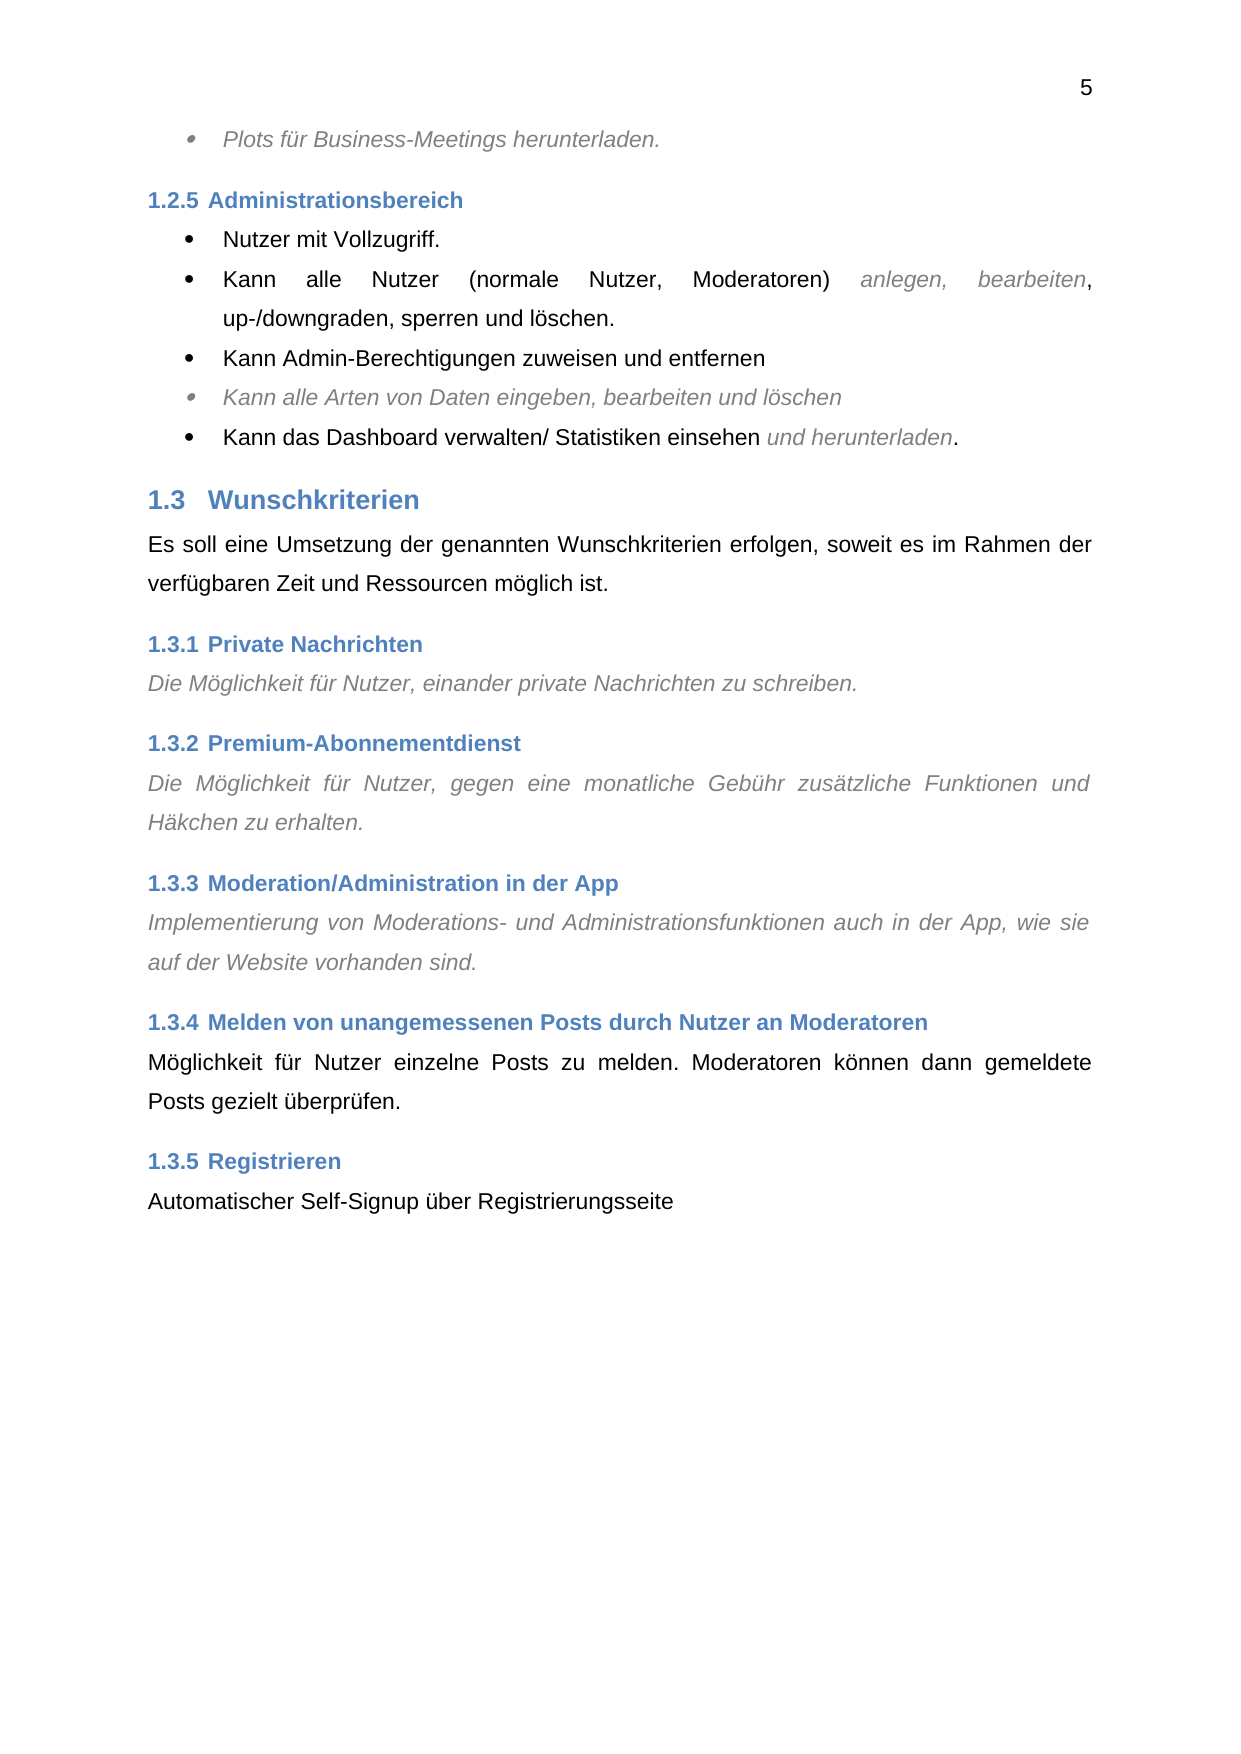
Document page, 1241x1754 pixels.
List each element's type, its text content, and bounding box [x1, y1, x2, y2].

text Die Möglichkeit für Nutzer, einander private Nachrichten zu schreiben. [148, 670, 1093, 696]
text Es soll eine Umsetzung der genannten Wunschkriterien erfolgen, soweit es im Rahmen der verfügbaren Zeit und Ressourcen möglich ist. [148, 531, 1093, 597]
list Nutzer mit Vollzugriff. [185, 226, 1093, 253]
subtitle Moderation/Administration in der App [148, 870, 1093, 896]
text Die Möglichkeit für Nutzer, gegen eine monatliche Gebühr zusätzliche Funktionen und Häkchen zu erhalten. [148, 770, 1093, 836]
list Kann das Dashboard verwalten/ Statistiken einsehen und herunterladen. [185, 424, 1093, 450]
subtitle Administrationsbereich [148, 187, 1093, 213]
text Möglichkeit für Nutzer einzelne Posts zu melden. Moderatoren können dann gemeldete Posts gezielt überprüfen. [148, 1048, 1093, 1114]
list Kann alle Arten von Daten eingeben, bearbeiten und löschen [185, 384, 1093, 411]
list Plots für Business-Meetings herunterladen. [185, 126, 1093, 153]
text Automatischer Self-Signup über Registrierungsseite [148, 1188, 1093, 1214]
text Implementierung von Moderations- und Administrationsfunktionen auch in der App, wie sie auf der Website vorhanden sind. [148, 909, 1093, 975]
list Kann Admin-Berechtigungen zuweisen und entfernen [185, 345, 1093, 371]
subtitle Premium-Abonnementdienst [148, 730, 1093, 757]
subtitle Registrieren [148, 1148, 1093, 1174]
subtitle Wunschkriterien [148, 484, 1093, 515]
list Kann alle Nutzer (normale Nutzer, Moderatoren) anlegen, bearbeiten, up-/downgraden, sperren und löschen. [185, 266, 1093, 332]
subtitle Private Nachrichten [148, 631, 1093, 657]
subtitle Melden von unangemessenen Posts durch Nutzer an Moderatoren [148, 1009, 1093, 1035]
